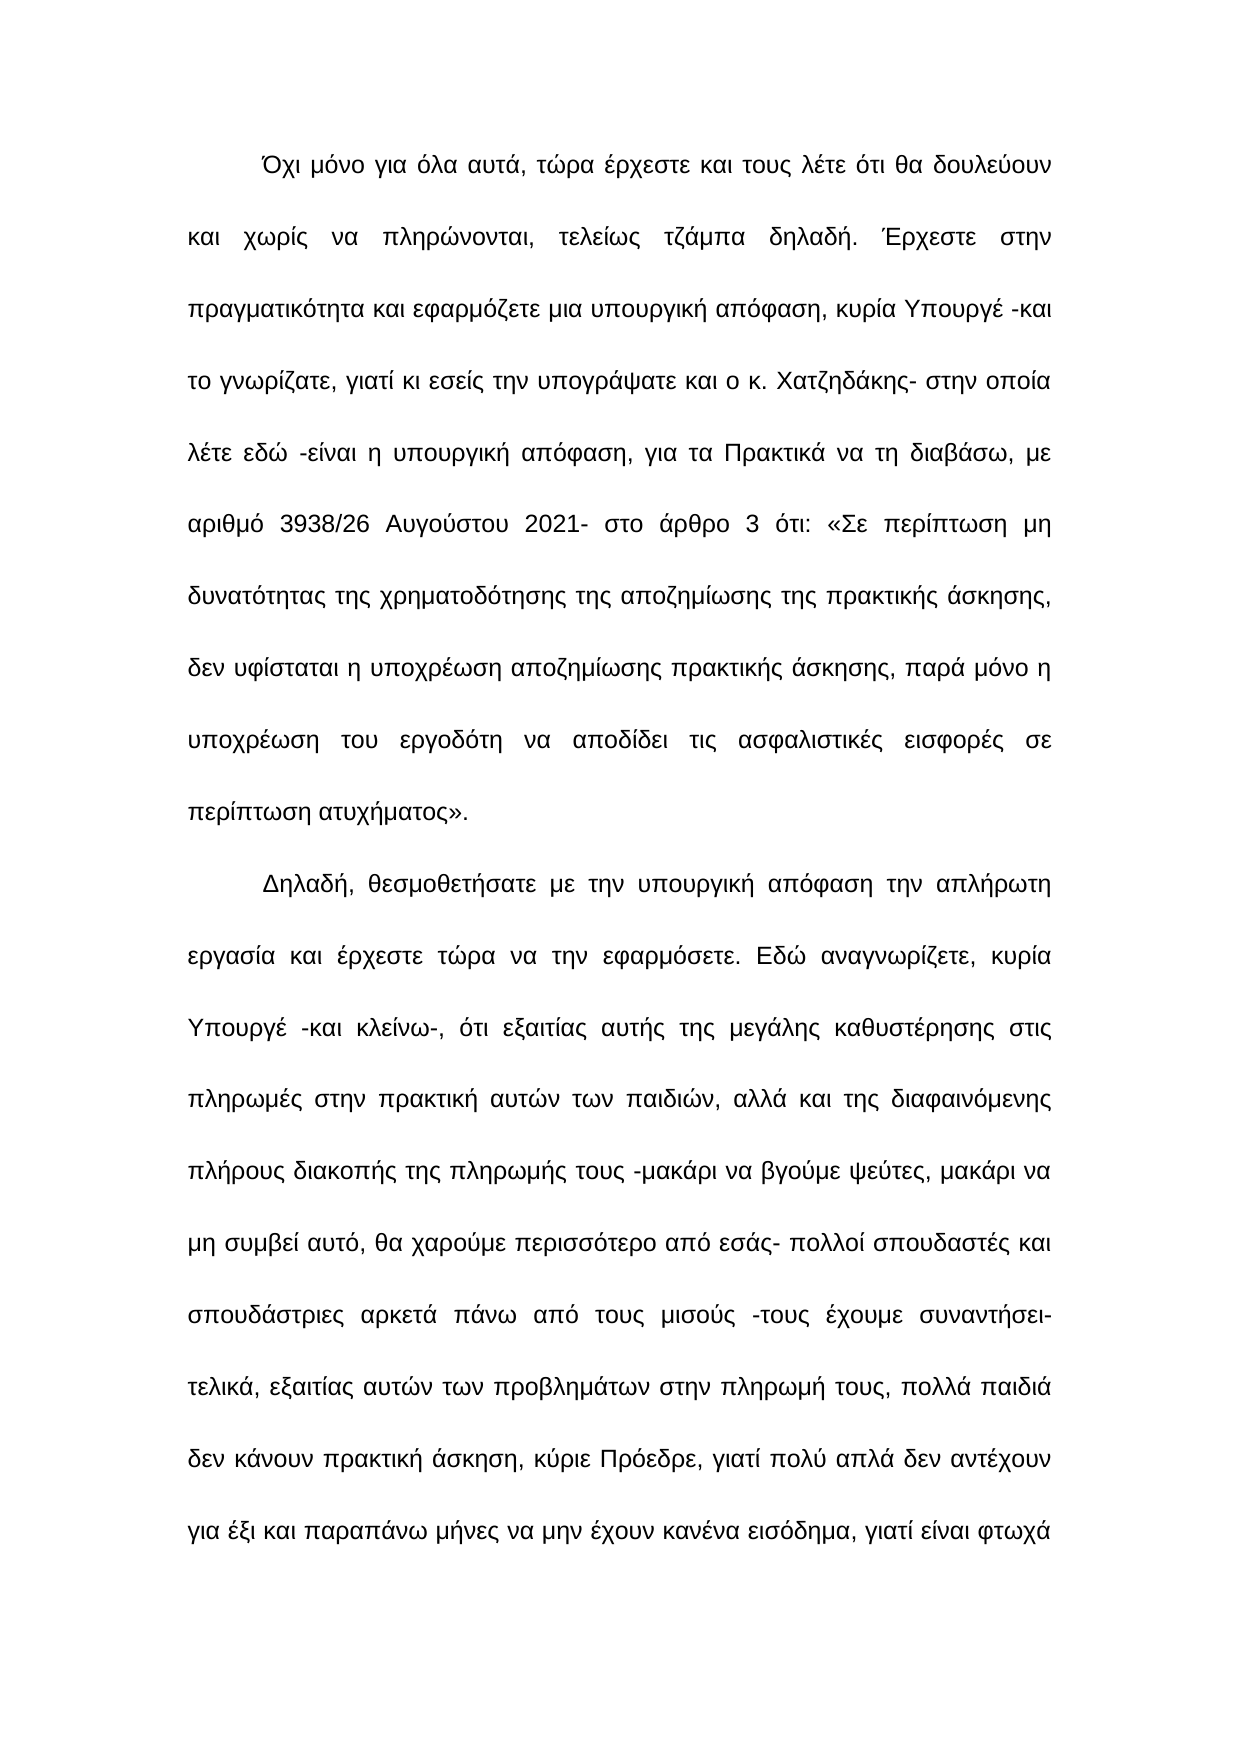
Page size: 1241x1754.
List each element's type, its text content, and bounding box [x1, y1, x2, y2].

text Όχι μόνο για όλα αυτά, τώρα έρχεστε και τους λέτε ότι θα δουλεύουν και χωρίς να πληρώνονται, τελείως τζάμπα δηλαδή. Έρχεστε στην πραγματικότητα και εφαρμόζετε μια υπουργική απόφαση, κυρία Υπουργέ -και το γνωρίζατε, γιατί κι εσείς την υπογράψατε και ο κ. Χατζηδάκης- στην οποία λέτε εδώ -είναι η υπουργική απόφαση, για τα Πρακτικά να τη διαβάσω, με αριθμό 3938/26 Αυγούστου 2021- στο άρθρο 3 ότι: «Σε περίπτωση μη δυνατότητας της χρηματοδότησης της αποζημίωσης της πρακτικής άσκησης, δεν υφίσταται η υποχρέωση αποζημίωσης πρακτικής άσκησης, παρά μόνο η υποχρέωση του εργοδότη να αποδίδει τις ασφαλιστικές εισφορές σε περίπτωση ατυχήματος». [187, 150, 1053, 826]
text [187, 869, 1053, 1544]
